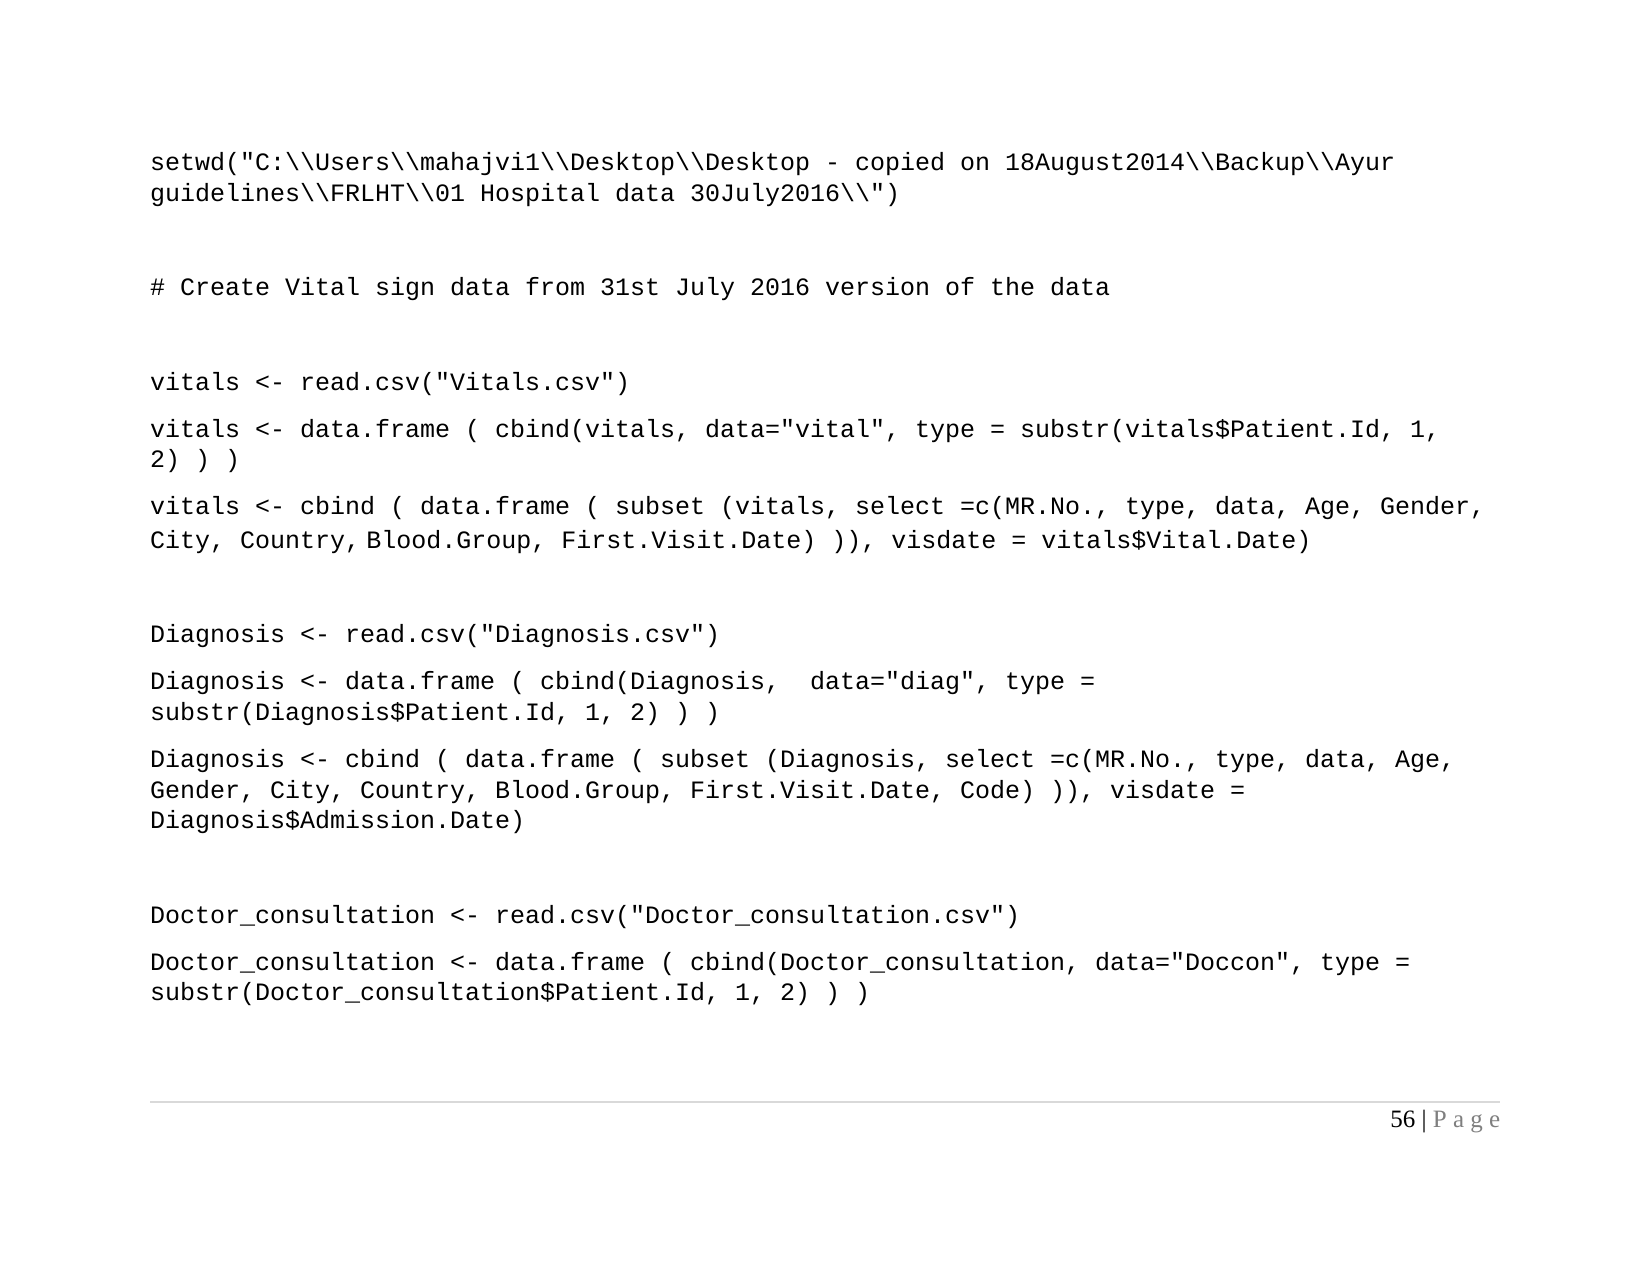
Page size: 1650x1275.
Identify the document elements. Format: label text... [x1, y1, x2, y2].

text setwd("C:\\Users\\mahajvi1\\Desktop\\Desktop - copied on 18August2014\\Backup\\Ayur guidelines\\FRLHT\\01 Hospital data 30July2016\\") [150, 150, 1500, 209]
text vitals <- data.frame ( cbind(vitals, data="vital", type = substr(vitals$Patient.Id, 1, 2) ) ) [150, 416, 1500, 475]
text Diagnosis <- read.csv("Diagnosis.csv") [150, 622, 1500, 650]
text vitals <- cbind ( data.frame ( subset (vitals, select =c(MR.No., type, data, Age, Gender, City, Country, Blood.Group, First.Visit.Date) )), visdate = vitals$Vital.Date) [150, 494, 1500, 556]
text vitals <- read.csv("Vitals.csv") [150, 369, 1500, 398]
text Diagnosis <- cbind ( data.frame ( subset (Diagnosis, select =c(MR.No., type, data, Age, Gender, City, Country, Blood.Group, First.Visit.Date, Code) )), visdate = Diagnosis$Admission.Date) [150, 747, 1500, 836]
text Diagnosis <- data.frame ( cbind(Diagnosis, data="diag", type = substr(Diagnosis$Patient.Id, 1, 2) ) ) [150, 669, 1500, 728]
text Doctor_consultation <- read.csv("Doctor_consultation.csv") [150, 902, 1500, 931]
text # Create Vital sign data from 31st July 2016 version of the data [150, 275, 1500, 303]
text Doctor_consultation <- data.frame ( cbind(Doctor_consultation, data="Doccon", type = substr(Doctor_consultation$Patient.Id, 1, 2) ) ) [150, 949, 1500, 1008]
